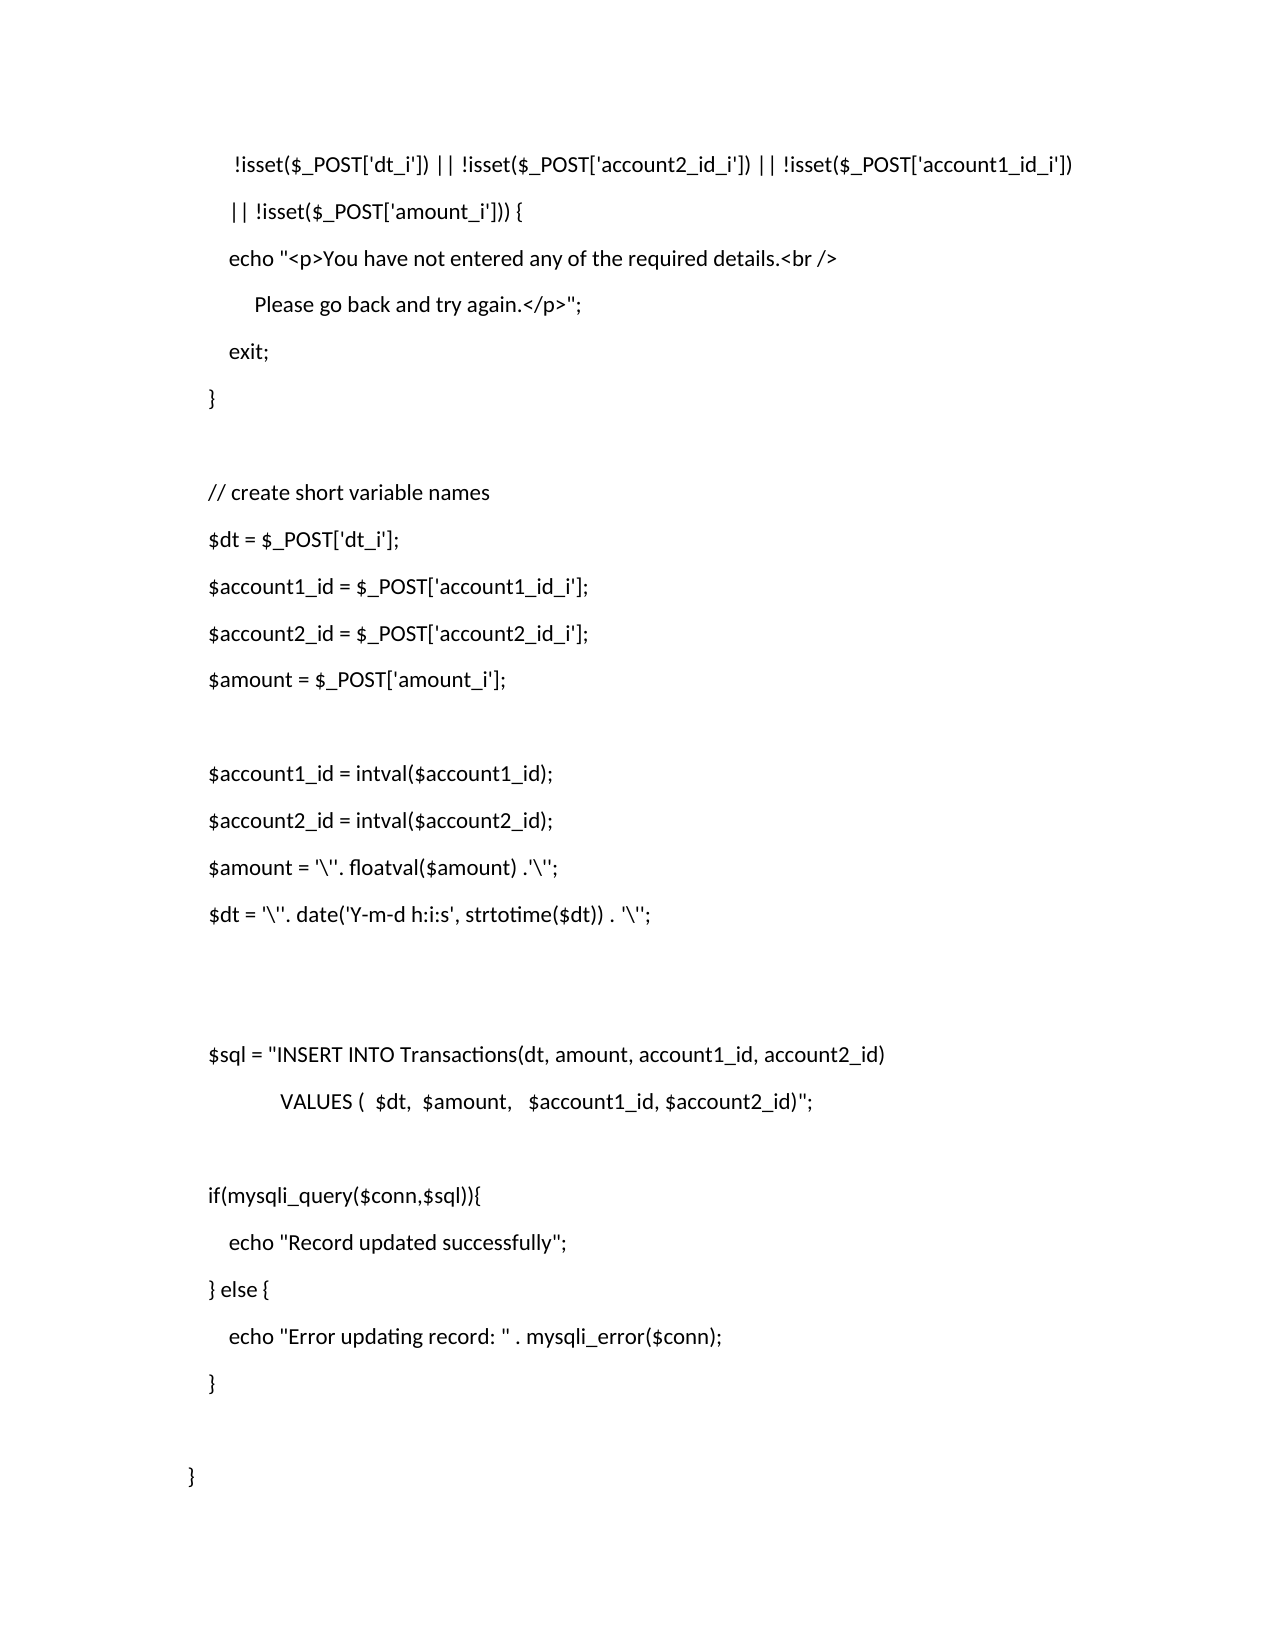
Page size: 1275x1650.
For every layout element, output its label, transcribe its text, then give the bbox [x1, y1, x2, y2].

text } [187, 384, 1087, 412]
text } [187, 1369, 1087, 1397]
text $account2_id = $_POST['account2_id_i']; [187, 619, 1087, 647]
text exit; [187, 337, 1087, 366]
text // create short variable names [187, 478, 1087, 506]
text $account1_id = intval($account1_id); [187, 759, 1087, 787]
text echo "<p>You have not entered any of the required details.<br /> [187, 244, 1087, 272]
text echo "Error updating record: " . mysqli_error($conn); [187, 1322, 1087, 1350]
text || !isset($_POST['amount_i'])) { [187, 197, 1087, 225]
text $dt = '\''. date('Y-m-d h:i:s', strtotime($dt)) . '\''; [187, 900, 1087, 928]
text $sql = "INSERT INTO Transactions(dt, amount, account1_id, account2_id) [187, 1041, 1087, 1069]
text } [187, 1462, 1087, 1491]
text echo "Record updated successfully"; [187, 1228, 1087, 1256]
text Please go back and try again.</p>"; [187, 291, 1087, 319]
text !isset($_POST['dt_i']) || !isset($_POST['account2_id_i']) || !isset($_POST['account1_id_i']) [187, 150, 1087, 178]
text } else { [187, 1275, 1087, 1303]
text $account1_id = $_POST['account1_id_i']; [187, 572, 1087, 600]
text $dt = $_POST['dt_i']; [187, 525, 1087, 553]
text VALUES ( $dt, $amount, $account1_id, $account2_id)"; [187, 1087, 1087, 1116]
text $account2_id = intval($account2_id); [187, 806, 1087, 834]
text $amount = '\''. floatval($amount) .'\''; [187, 853, 1087, 881]
text if(mysqli_query($conn,$sql)){ [187, 1181, 1087, 1209]
text $amount = $_POST['amount_i']; [187, 666, 1087, 694]
